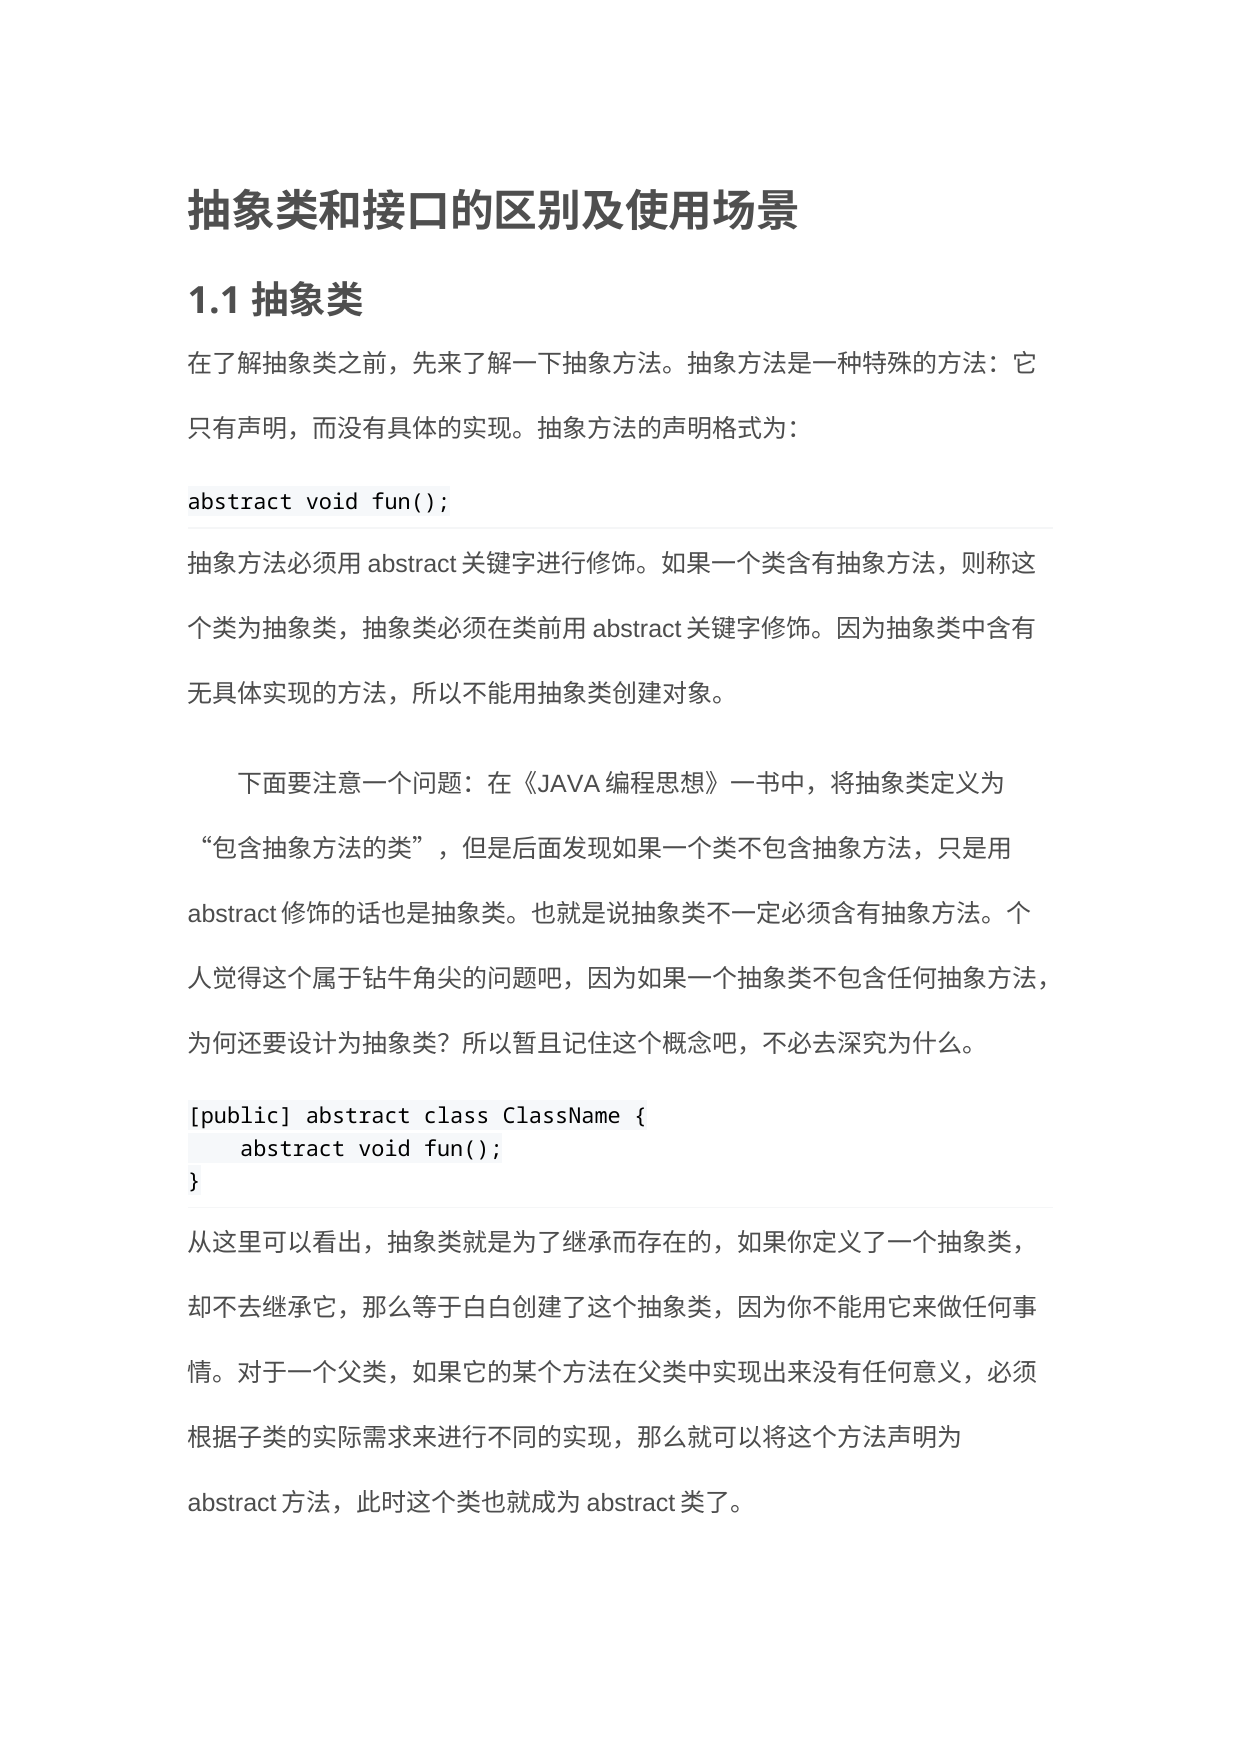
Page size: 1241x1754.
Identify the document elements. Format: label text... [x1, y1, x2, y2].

text 下面要注意一个问题：在《JAVA编程思想》一书中，将抽象类定义为“包含抽象方法的类”，但是后面发现如果一个类不包含抽象方法，只是用abstract修饰的话也是抽象类。也就是说抽象类不一定必须含有抽象方法。个人觉得这个属于钻牛角尖的问题吧，因为如果一个抽象类不包含任何抽象方法，为何还要设计为抽象类？所以暂且记住这个概念吧，不必去深究为什么。 [187, 749, 1053, 1074]
text 1.1 抽象类 [187, 264, 1053, 329]
text 从这里可以看出，抽象类就是为了继承而存在的，如果你定义了一个抽象类，却不去继承它，那么等于白白创建了这个抽象类，因为你不能用它来做任何事情。对于一个父类，如果它的某个方法在父类中实现出来没有任何意义，必须根据子类的实际需求来进行不同的实现，那么就可以将这个方法声明为abstract方法，此时这个类也就成为abstract类了。 [187, 1208, 1053, 1533]
text abstract void fun(); [187, 484, 1053, 529]
text abstract void fun(); [187, 1131, 1053, 1164]
text 抽象方法必须用abstract关键字进行修饰。如果一个类含有抽象方法，则称这个类为抽象类，抽象类必须在类前用abstract关键字修饰。因为抽象类中含有无具体实现的方法，所以不能用抽象类创建对象。 [187, 529, 1053, 724]
text 抽象类和接口的区别及使用场景 [187, 174, 1053, 239]
text } [187, 1164, 1053, 1208]
text [public] abstract class ClassName { [187, 1099, 1053, 1131]
text 在了解抽象类之前，先来了解一下抽象方法。抽象方法是一种特殊的方法：它只有声明，而没有具体的实现。抽象方法的声明格式为： [187, 329, 1053, 459]
